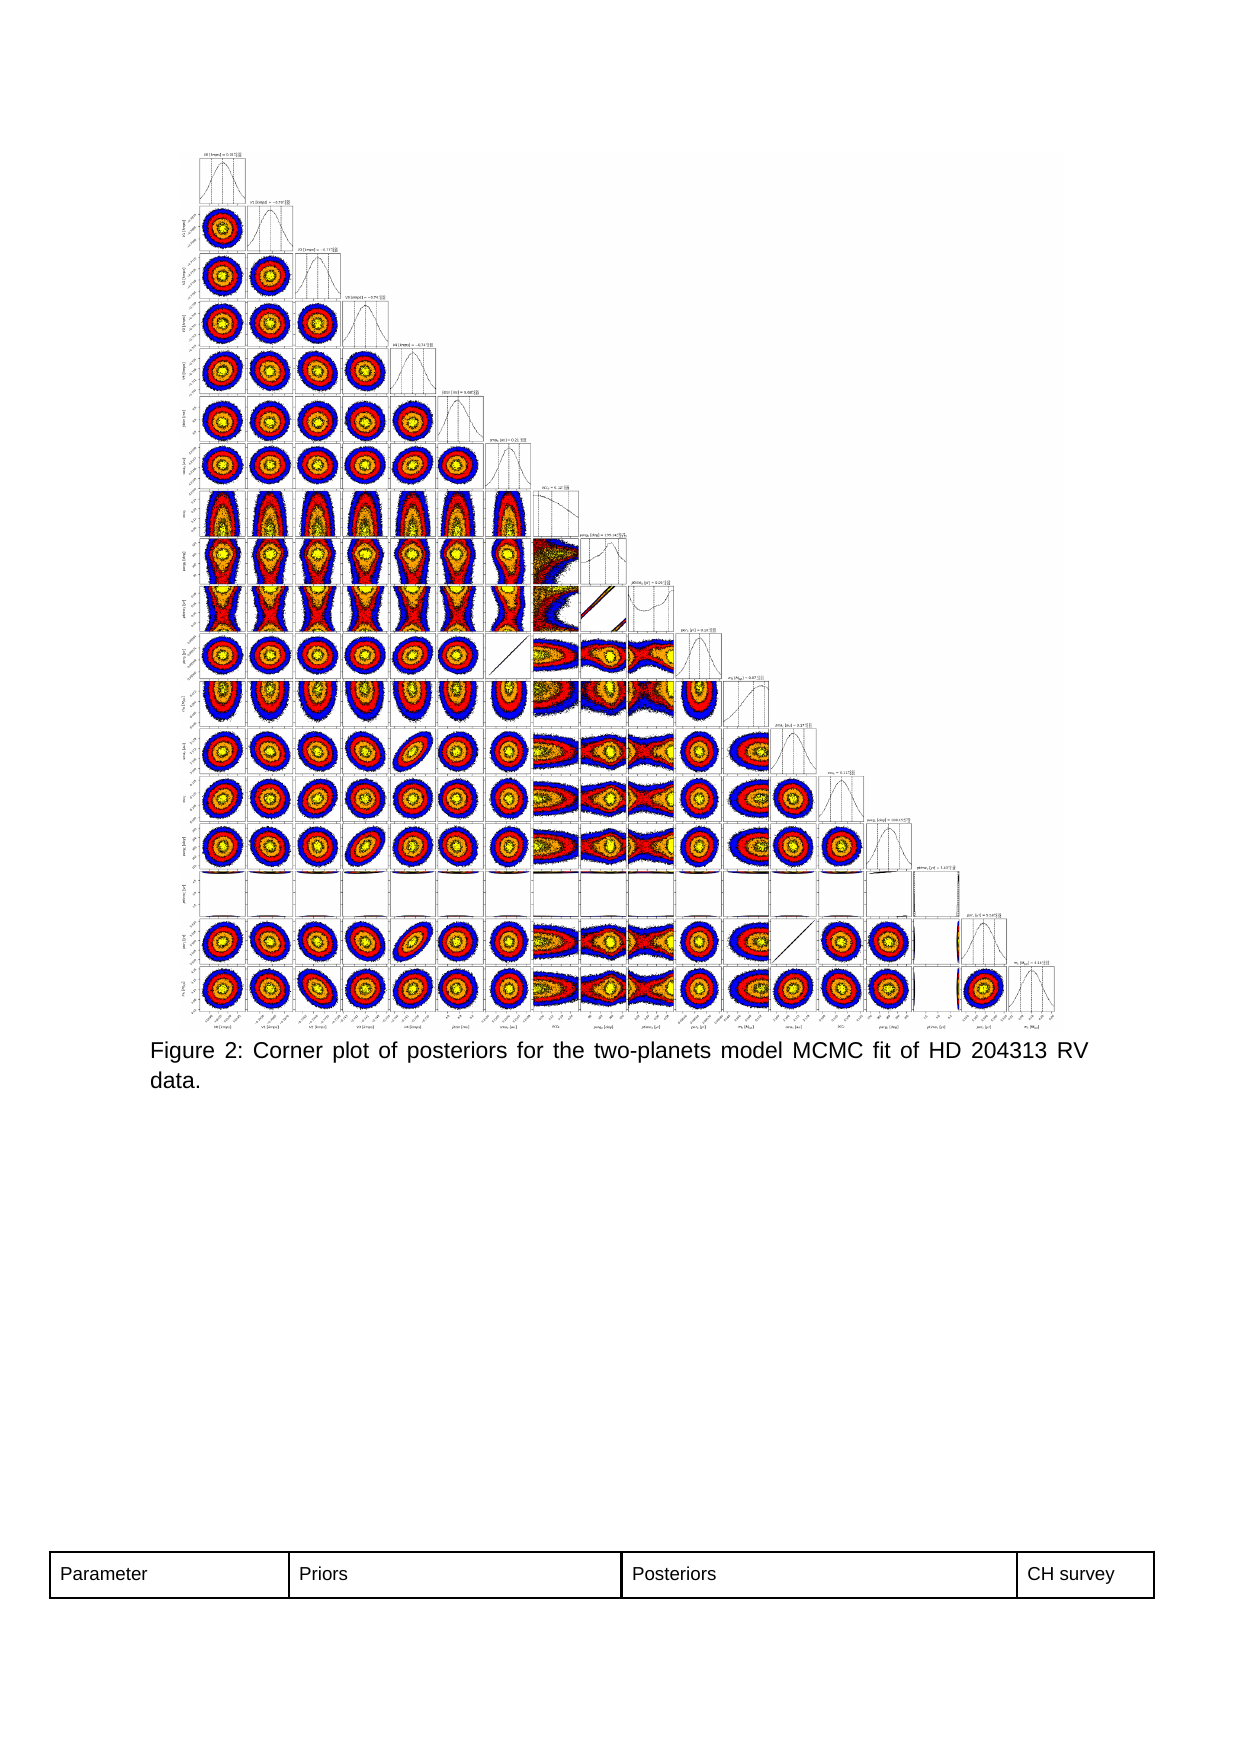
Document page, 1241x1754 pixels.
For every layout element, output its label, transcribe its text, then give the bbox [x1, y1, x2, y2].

table_header Posteriors [623, 1553, 1016, 1597]
table_header Parameter [51, 1553, 288, 1597]
text Figure 2: Corner plot of posteriors for the two-planets model MCMC fit of HD 204313 RV data. [150, 1037, 1090, 1093]
picture [177, 150, 1063, 1034]
table_header CH survey [1018, 1553, 1153, 1597]
table_header Priors [290, 1553, 620, 1597]
